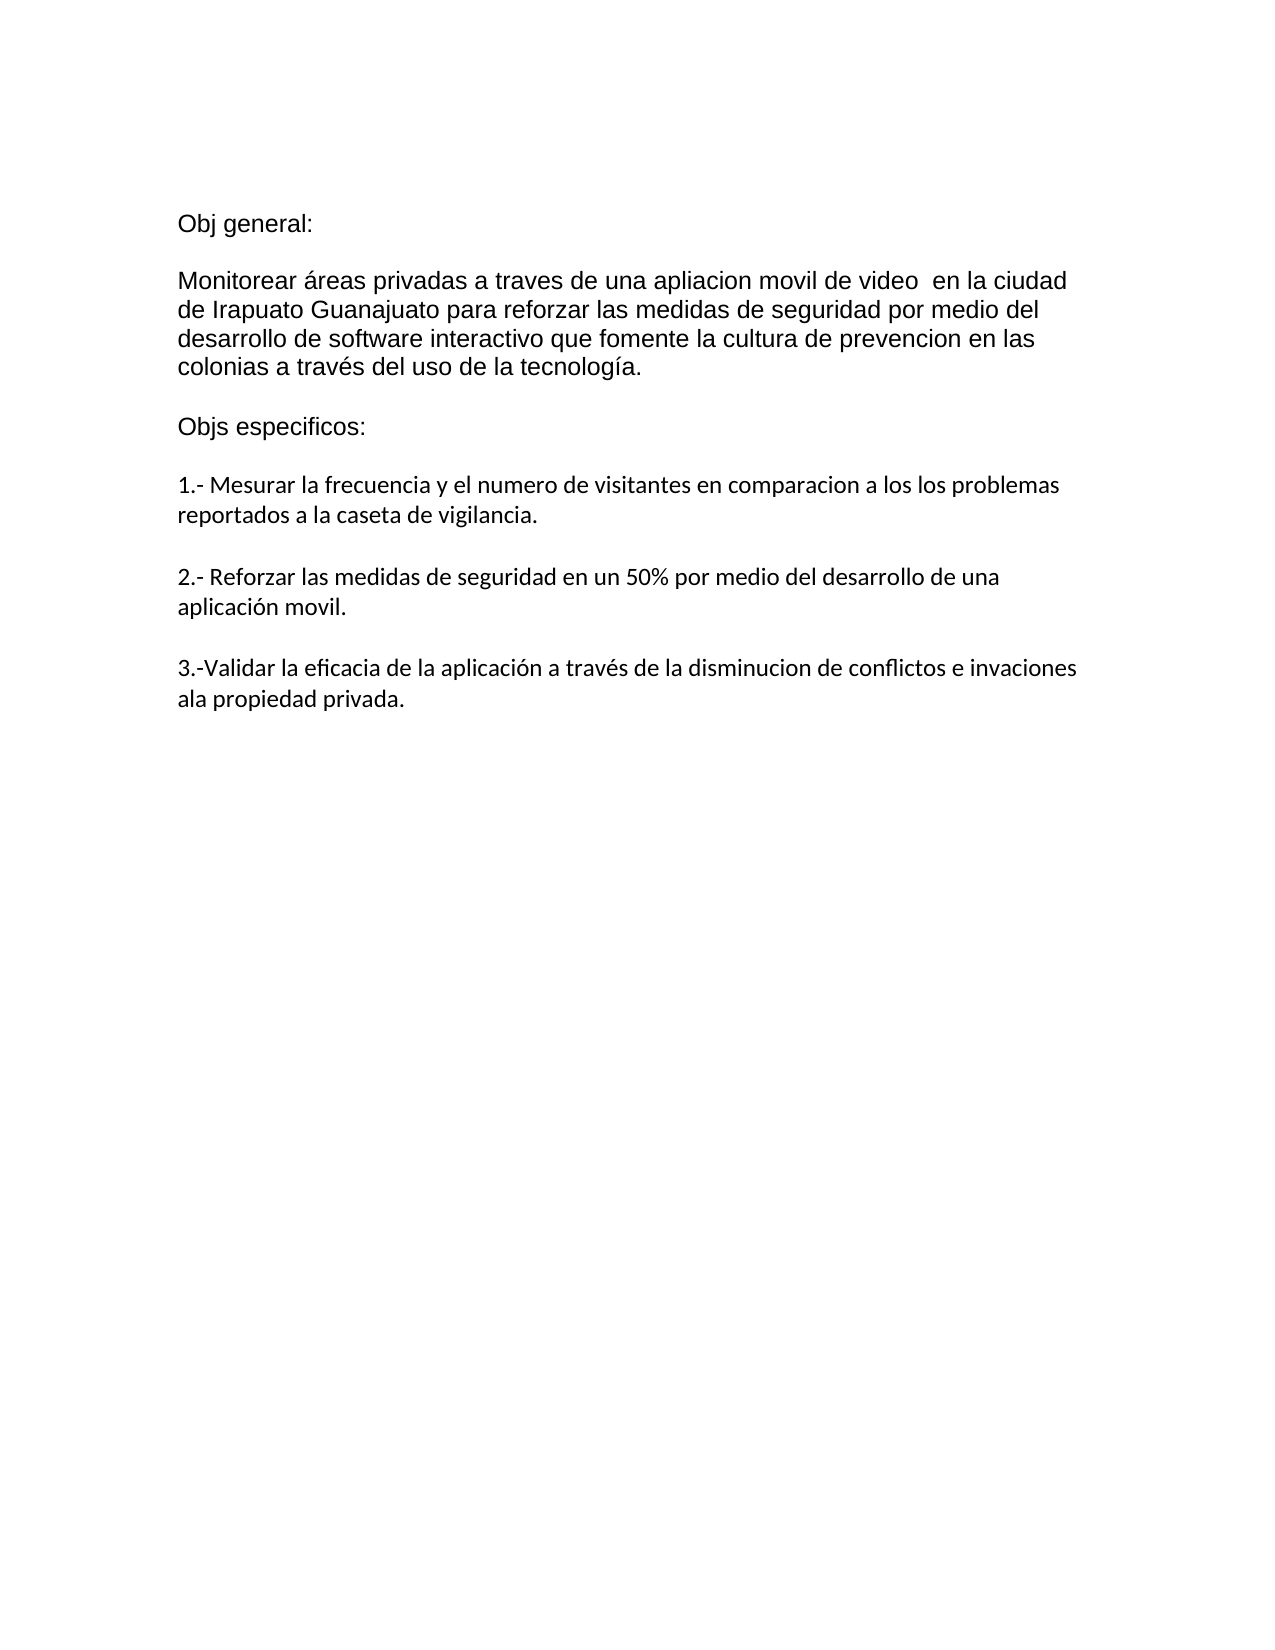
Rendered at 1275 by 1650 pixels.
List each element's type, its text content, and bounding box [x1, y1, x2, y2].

text 2.- Reforzar las medidas de seguridad en un 50% por medio del desarrollo de una aplicación movil. [177, 561, 1098, 622]
text 1.- Mesurar la frecuencia y el numero de visitantes en comparacion a los los problemas reportados a la caseta de vigilancia. [177, 469, 1098, 530]
text Monitorear áreas privadas a traves de una apliacion movil de video en la ciudad de Irapuato Guanajuato para reforzar las medidas de seguridad por medio del desarrollo de software interactivo que fomente la cultura de prevencion en las colonias a través del uso de la tecnología. [177, 266, 1098, 381]
text Objs especificos: [177, 412, 1098, 440]
text Obj general: [177, 209, 1098, 237]
text 3.-Validar la eficacia de la aplicación a través de la disminucion de conflictos e invaciones ala propiedad privada. [177, 652, 1098, 713]
